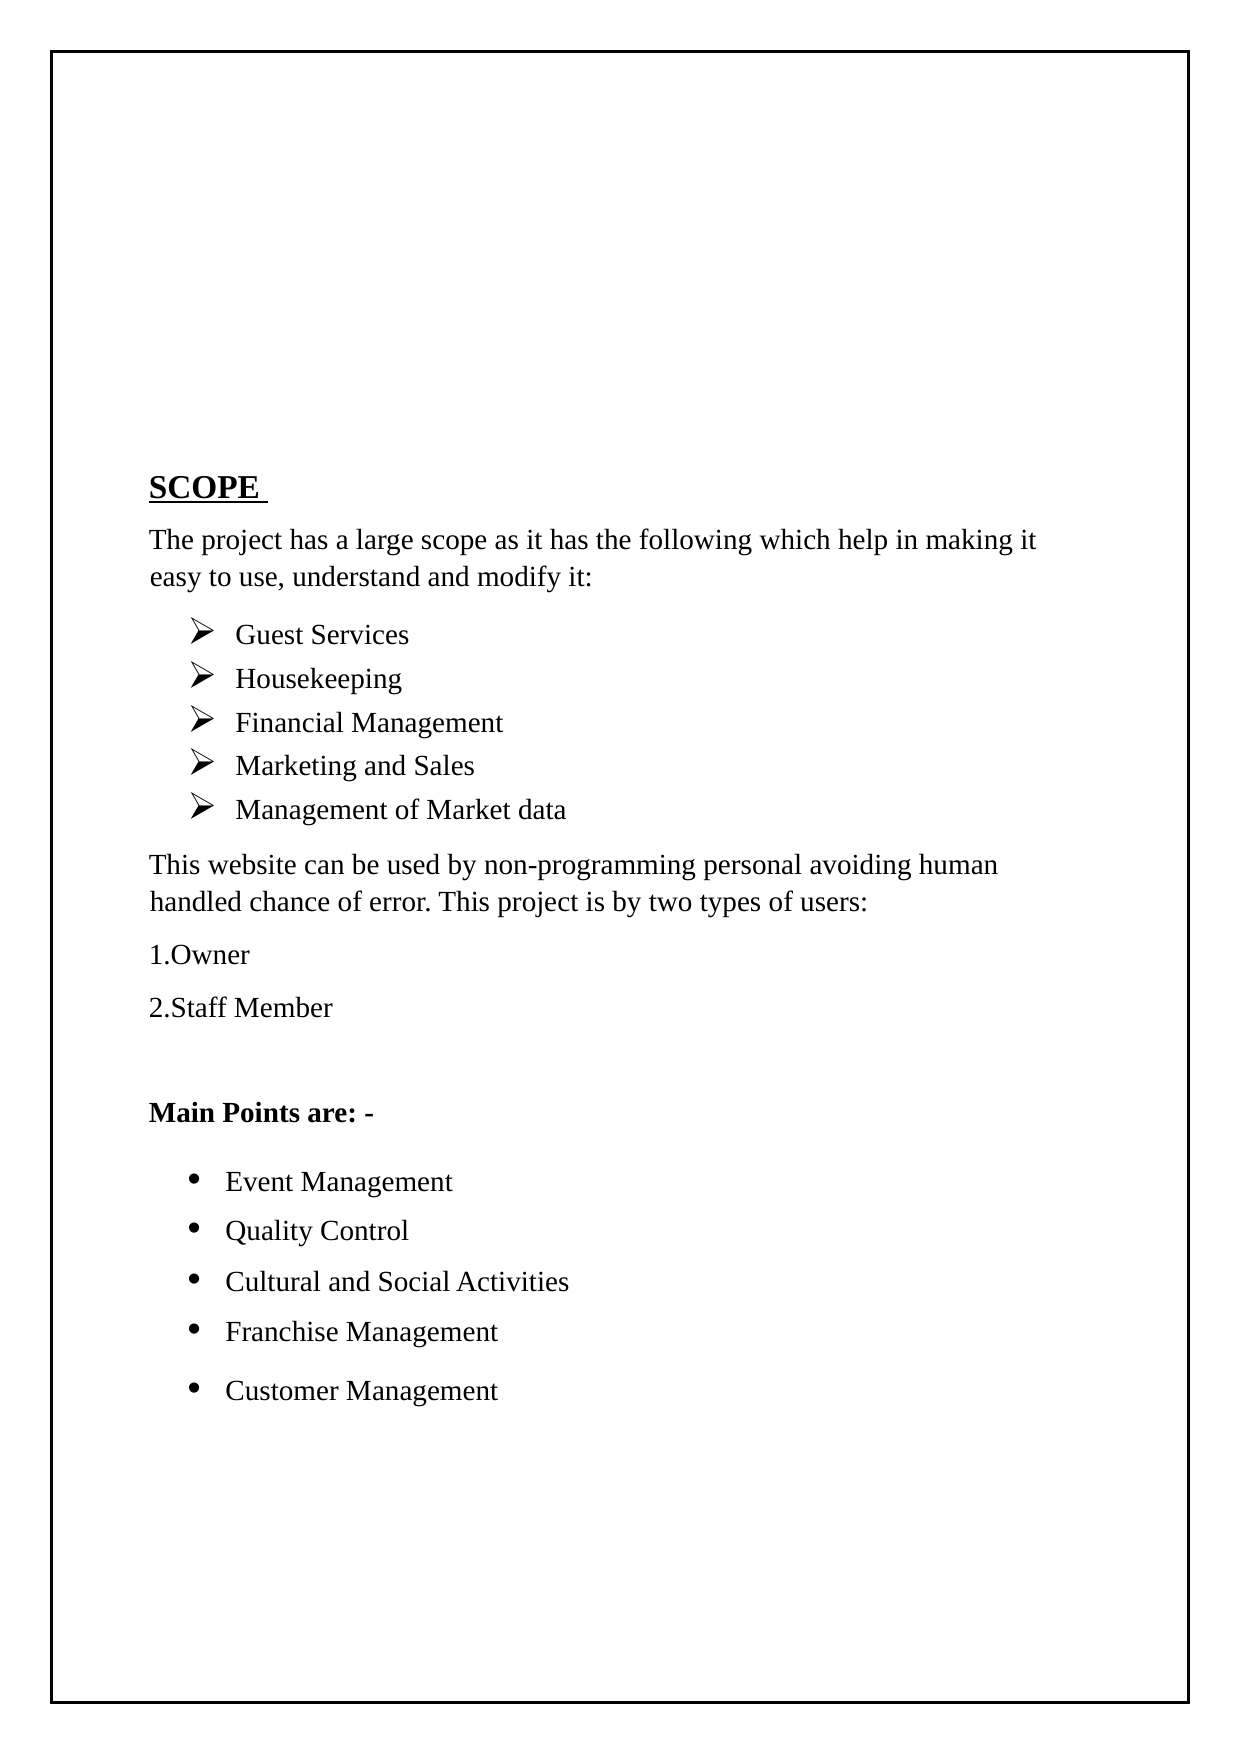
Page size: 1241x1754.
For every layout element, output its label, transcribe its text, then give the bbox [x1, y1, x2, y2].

list Marketing and Sales [187, 748, 1090, 783]
text 1.Owner [148, 937, 1035, 971]
text The project has a large scope as it has the following which help in making it easy to use, understand and modify it: [148, 522, 1090, 593]
list Customer Management [187, 1365, 1090, 1408]
list Cultural and Social Activities [187, 1256, 1090, 1299]
text Main Points are: - [148, 1096, 1103, 1129]
list Housekeeping [187, 661, 1090, 696]
list Management of Market data [187, 792, 1090, 827]
list Financial Management [187, 705, 1090, 740]
list Franchise Management [187, 1306, 1090, 1349]
list Quality Control [187, 1206, 1090, 1249]
text This website can be used by non-programming personal avoiding human handled chance of error. This project is by two types of users: [148, 847, 1035, 918]
list Event Management [187, 1156, 1090, 1199]
text 2.Staff Member [148, 990, 1090, 1023]
list Guest Services [187, 617, 1090, 652]
subtitle SCOPE [148, 468, 1103, 506]
